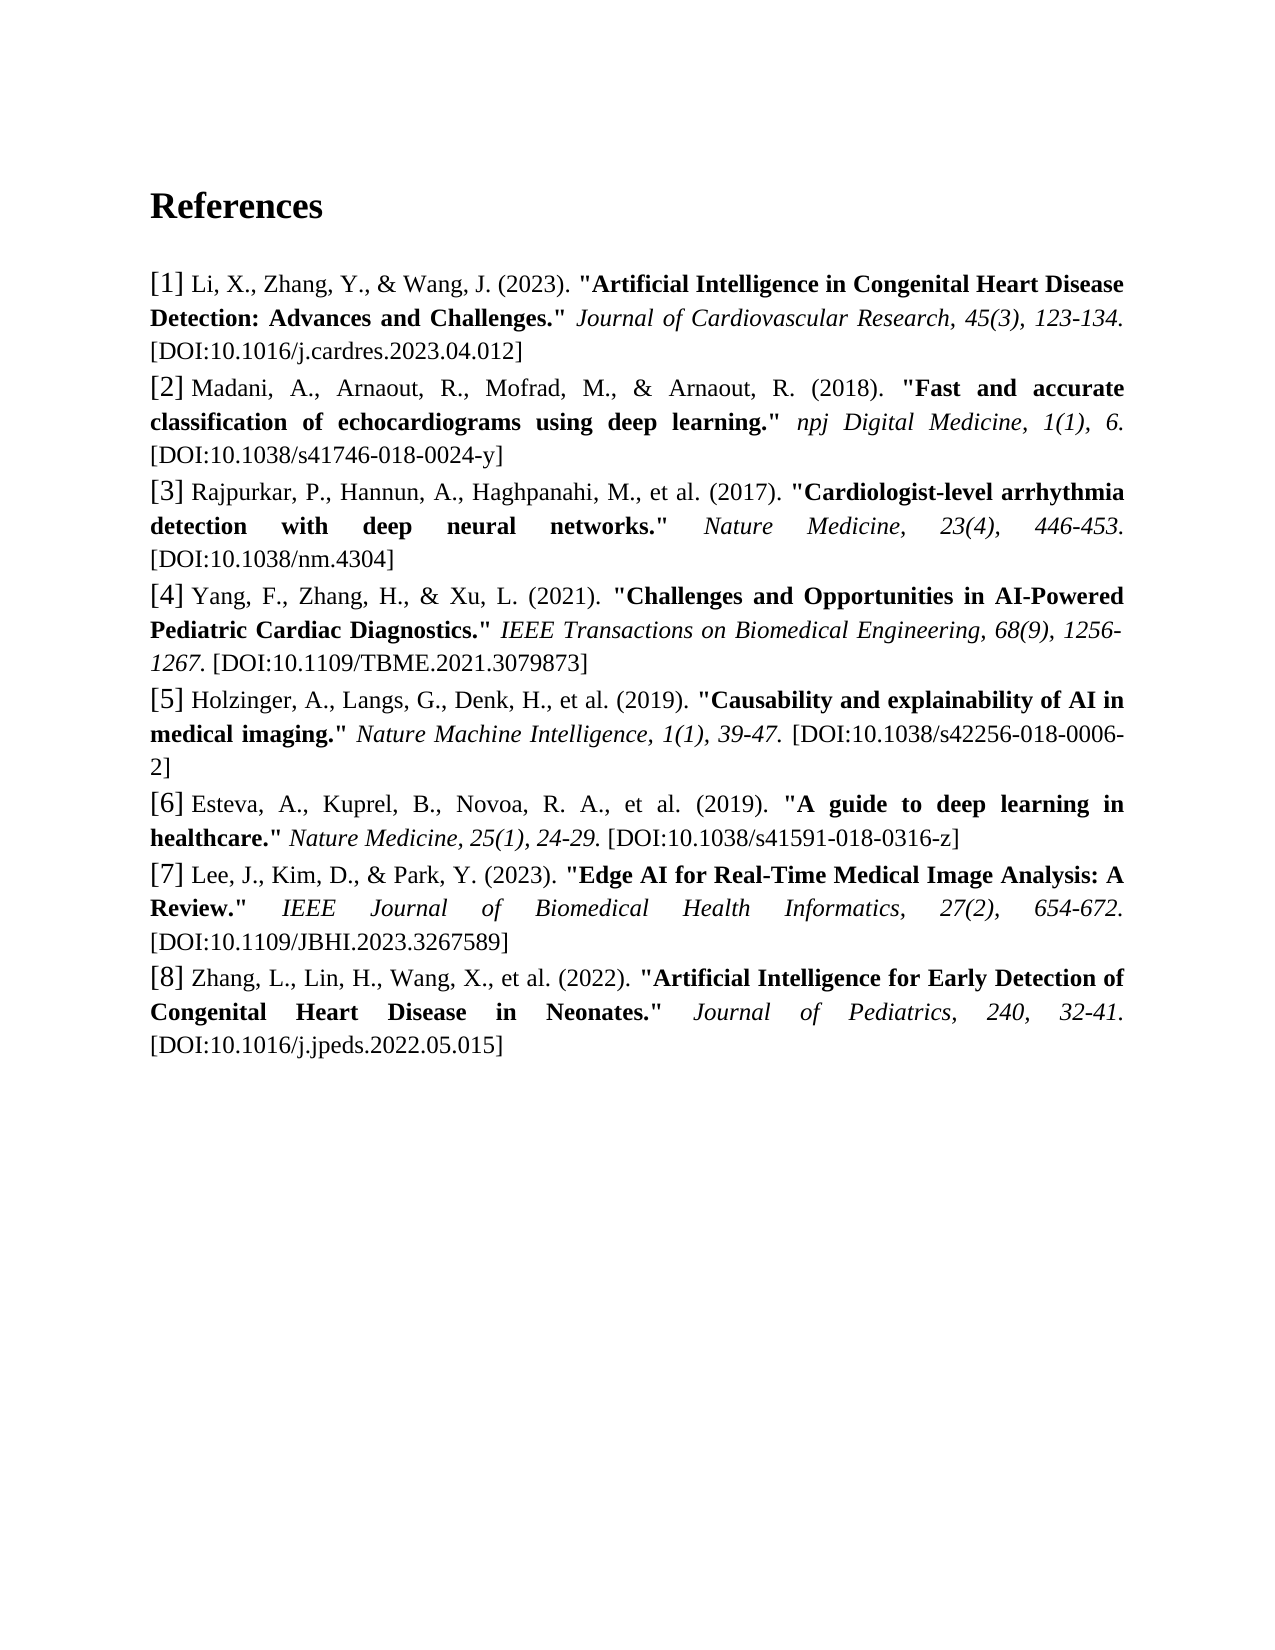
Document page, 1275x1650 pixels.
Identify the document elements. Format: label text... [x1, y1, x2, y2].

list Yang, F., Zhang, H., & Xu, L. (2021). "Challenges and Opportunities in AI-Powered Pediatric Cardiac Diagnostics." IEEE Transactions on Biomedical Engineering, 68(9), 1256-1267. [DOI:10.1109/TBME.2021.3079873] [150, 577, 1124, 677]
list Holzinger, A., Langs, G., Denk, H., et al. (2019). "Causability and explainability of AI in medical imaging." Nature Machine Intelligence, 1(1), 39-47. [DOI:10.1038/s42256-018-0006-2] [150, 681, 1124, 781]
list Zhang, L., Lin, H., Wang, X., et al. (2022). "Artificial Intelligence for Early Detection of Congenital Heart Disease in Neonates." Journal of Pediatrics, 240, 32-41. [DOI:10.1016/j.jpeds.2022.05.015] [150, 959, 1124, 1059]
list Lee, J., Kim, D., & Park, Y. (2023). "Edge AI for Real-Time Medical Image Analysis: A Review." IEEE Journal of Biomedical Health Informatics, 27(2), 654-672. [DOI:10.1109/JBHI.2023.3267589] [150, 856, 1124, 955]
list Esteva, A., Kuprel, B., Novoa, R. A., et al. (2019). "A guide to deep learning in healthcare." Nature Medicine, 25(1), 24-29. [DOI:10.1038/s41591-018-0316-z] [150, 785, 1124, 851]
subtitle References [150, 183, 1125, 226]
list Madani, A., Arnaout, R., Mofrad, M., & Arnaout, R. (2018). "Fast and accurate classification of echocardiograms using deep learning." npj Digital Medicine, 1(1), 6. [DOI:10.1038/s41746-018-0024-y] [150, 369, 1124, 469]
list Rajpurkar, P., Hannun, A., Haghpanahi, M., et al. (2017). "Cardiologist-level arrhythmia detection with deep neural networks." Nature Medicine, 23(4), 446-453. [DOI:10.1038/nm.4304] [150, 473, 1124, 573]
list Li, X., Zhang, Y., & Wang, J. (2023). "Artificial Intelligence in Congenital Heart Disease Detection: Advances and Challenges." Journal of Cardiovascular Research, 45(3), 123-134. [DOI:10.1016/j.cardres.2023.04.012] [150, 266, 1124, 365]
